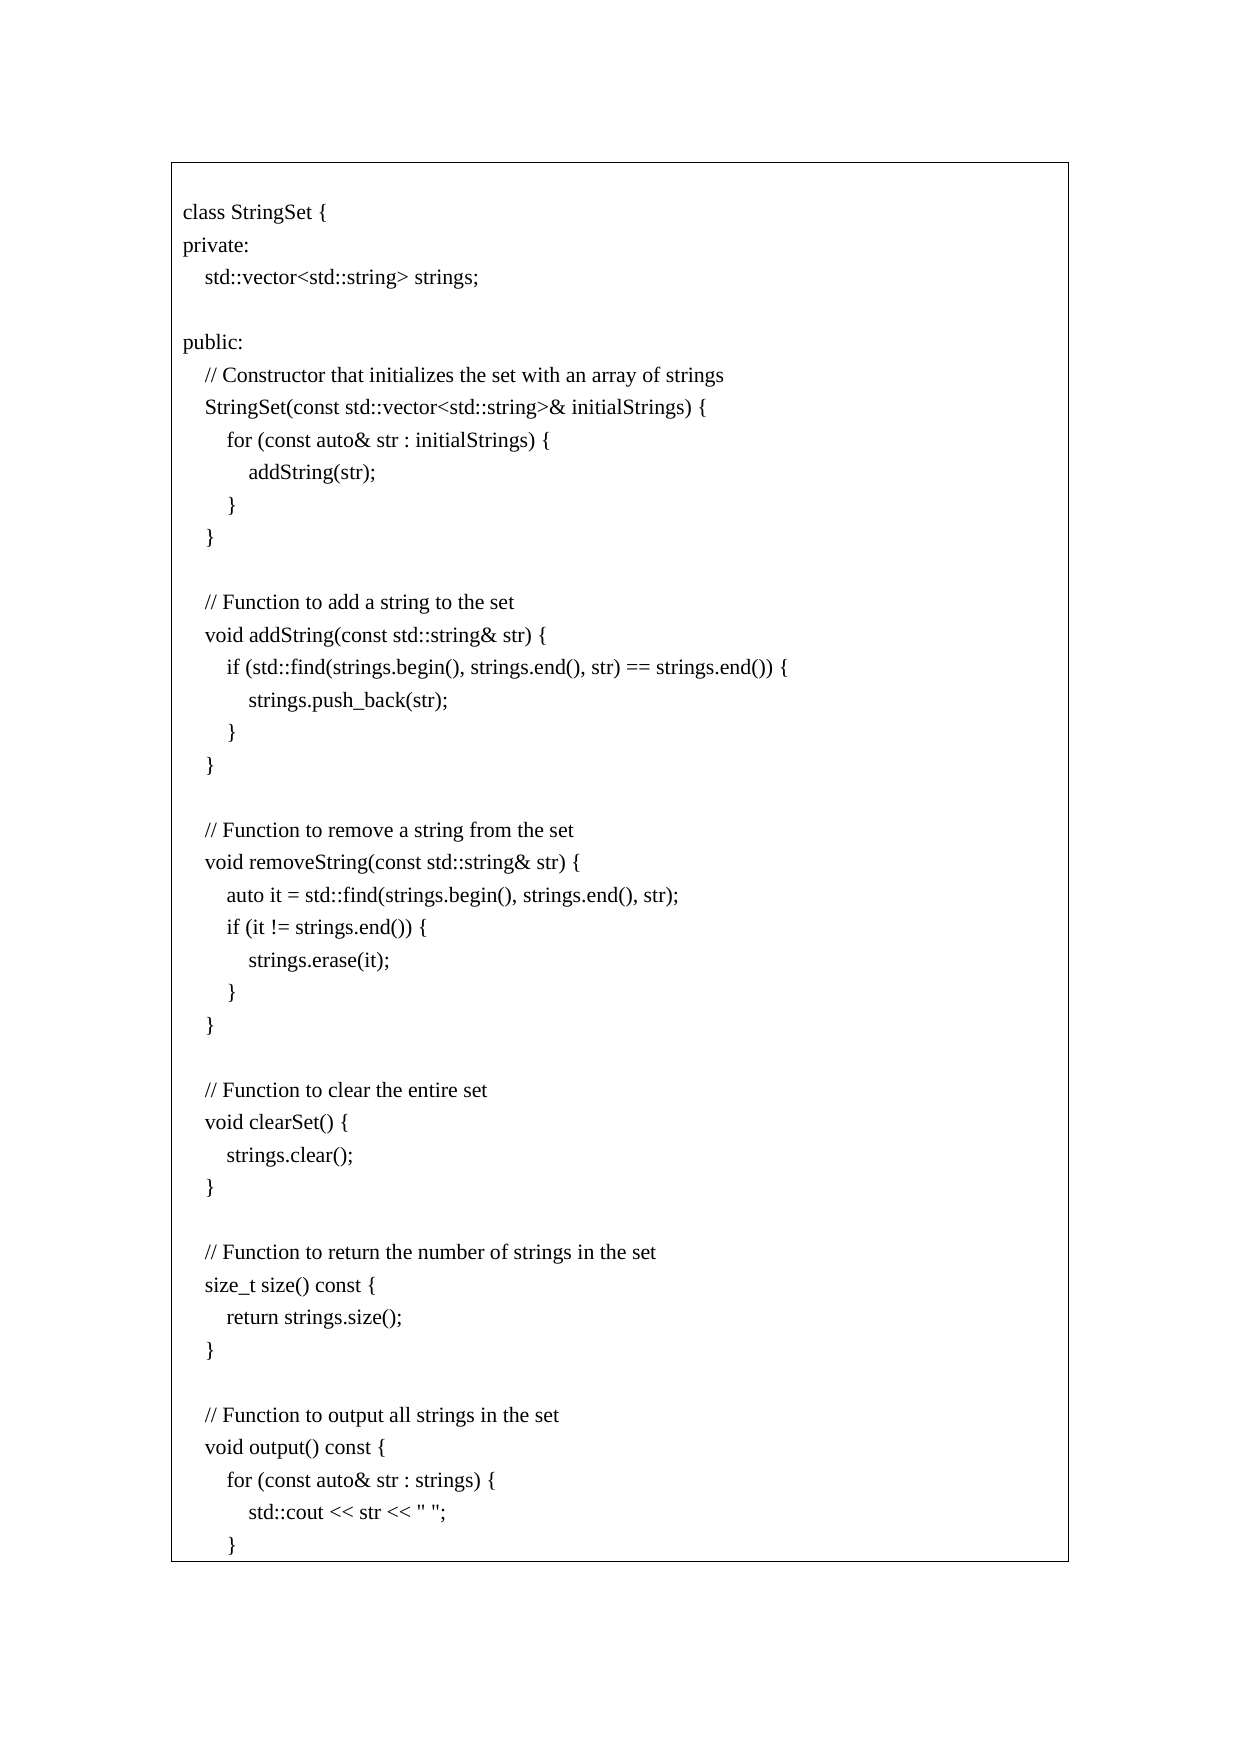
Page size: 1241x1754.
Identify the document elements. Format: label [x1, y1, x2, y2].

table_header [172, 163, 1068, 1561]
